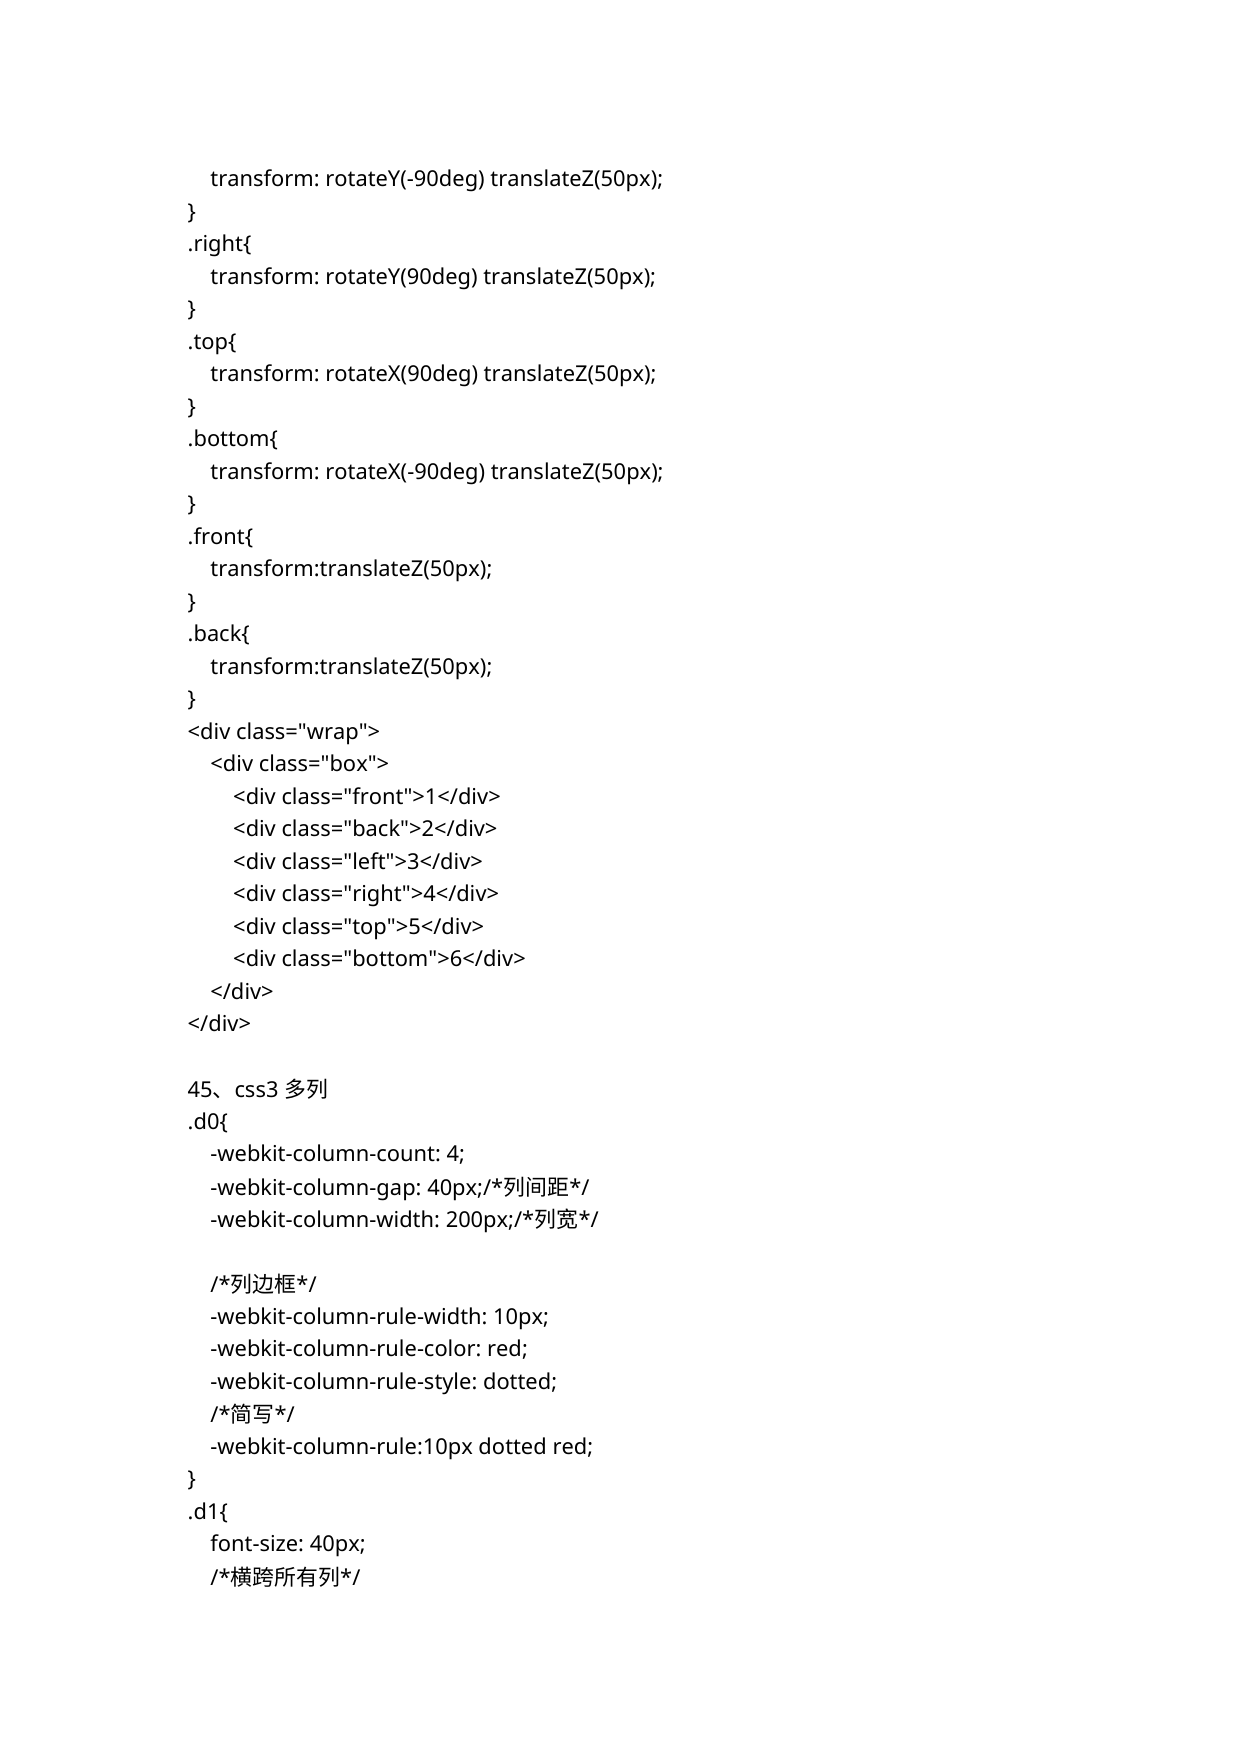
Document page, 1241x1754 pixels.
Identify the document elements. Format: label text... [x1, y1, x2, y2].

list <div class="wrap"> <div class="box"> <div class="front">1</div> <div class="back">2</div> <div class="left">3</div> <div class="right">4</div> <div class="top">5</div> <div class="bottom">6</div> </div> </div> [187, 714, 1053, 1039]
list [187, 1104, 1053, 1592]
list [187, 162, 1053, 714]
list 45、css3 多列 [187, 1072, 1053, 1104]
